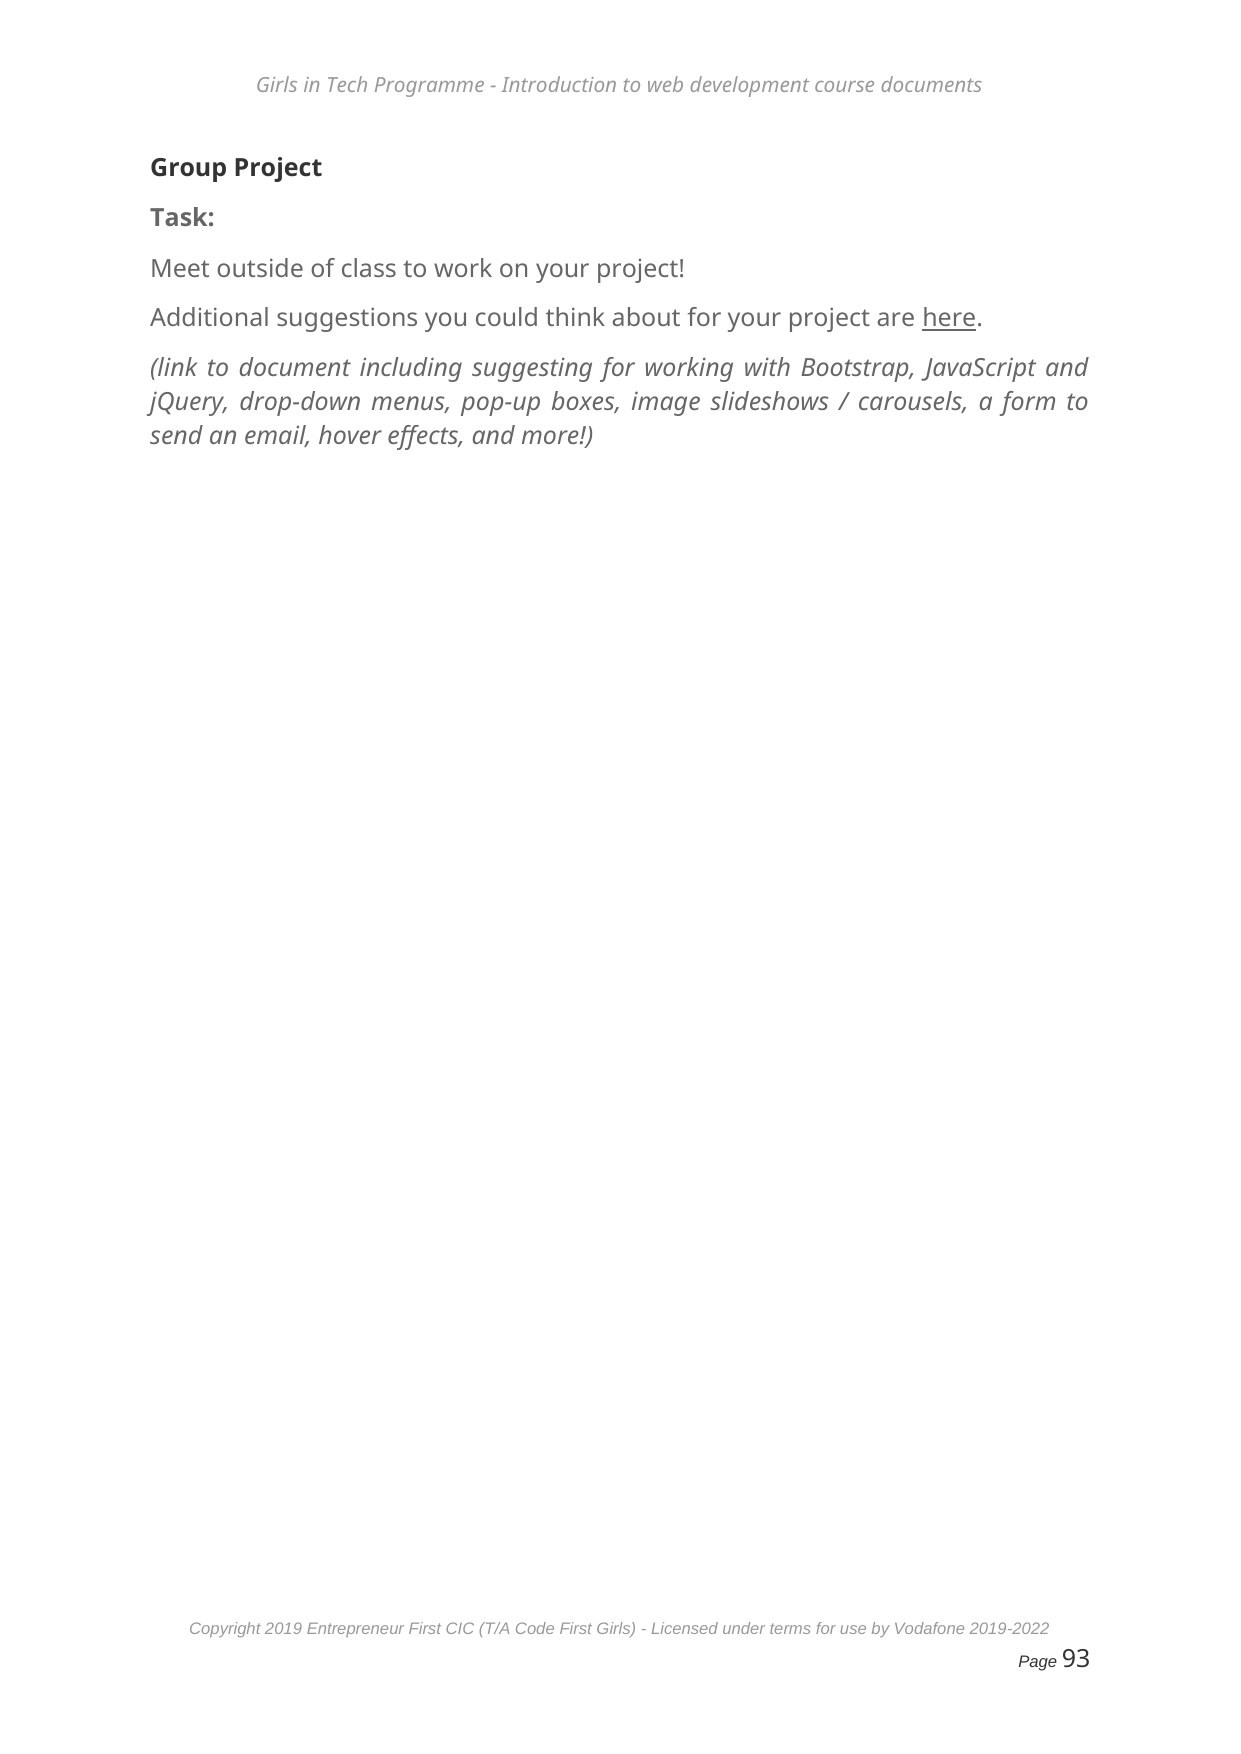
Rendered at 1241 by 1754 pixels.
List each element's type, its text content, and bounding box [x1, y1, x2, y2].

text Task: [150, 200, 1090, 234]
text Meet outside of class to work on your project! [150, 250, 1090, 284]
text Additional suggestions you could think about for your project are here. [150, 300, 1090, 334]
text Group Project [150, 150, 1090, 184]
text (link to document including suggesting for working with Bootstrap, JavaScript and jQuery, drop-down menus, pop-up boxes, image slideshows / carousels, a form to send an email, hover effects, and more!) [150, 350, 1090, 452]
